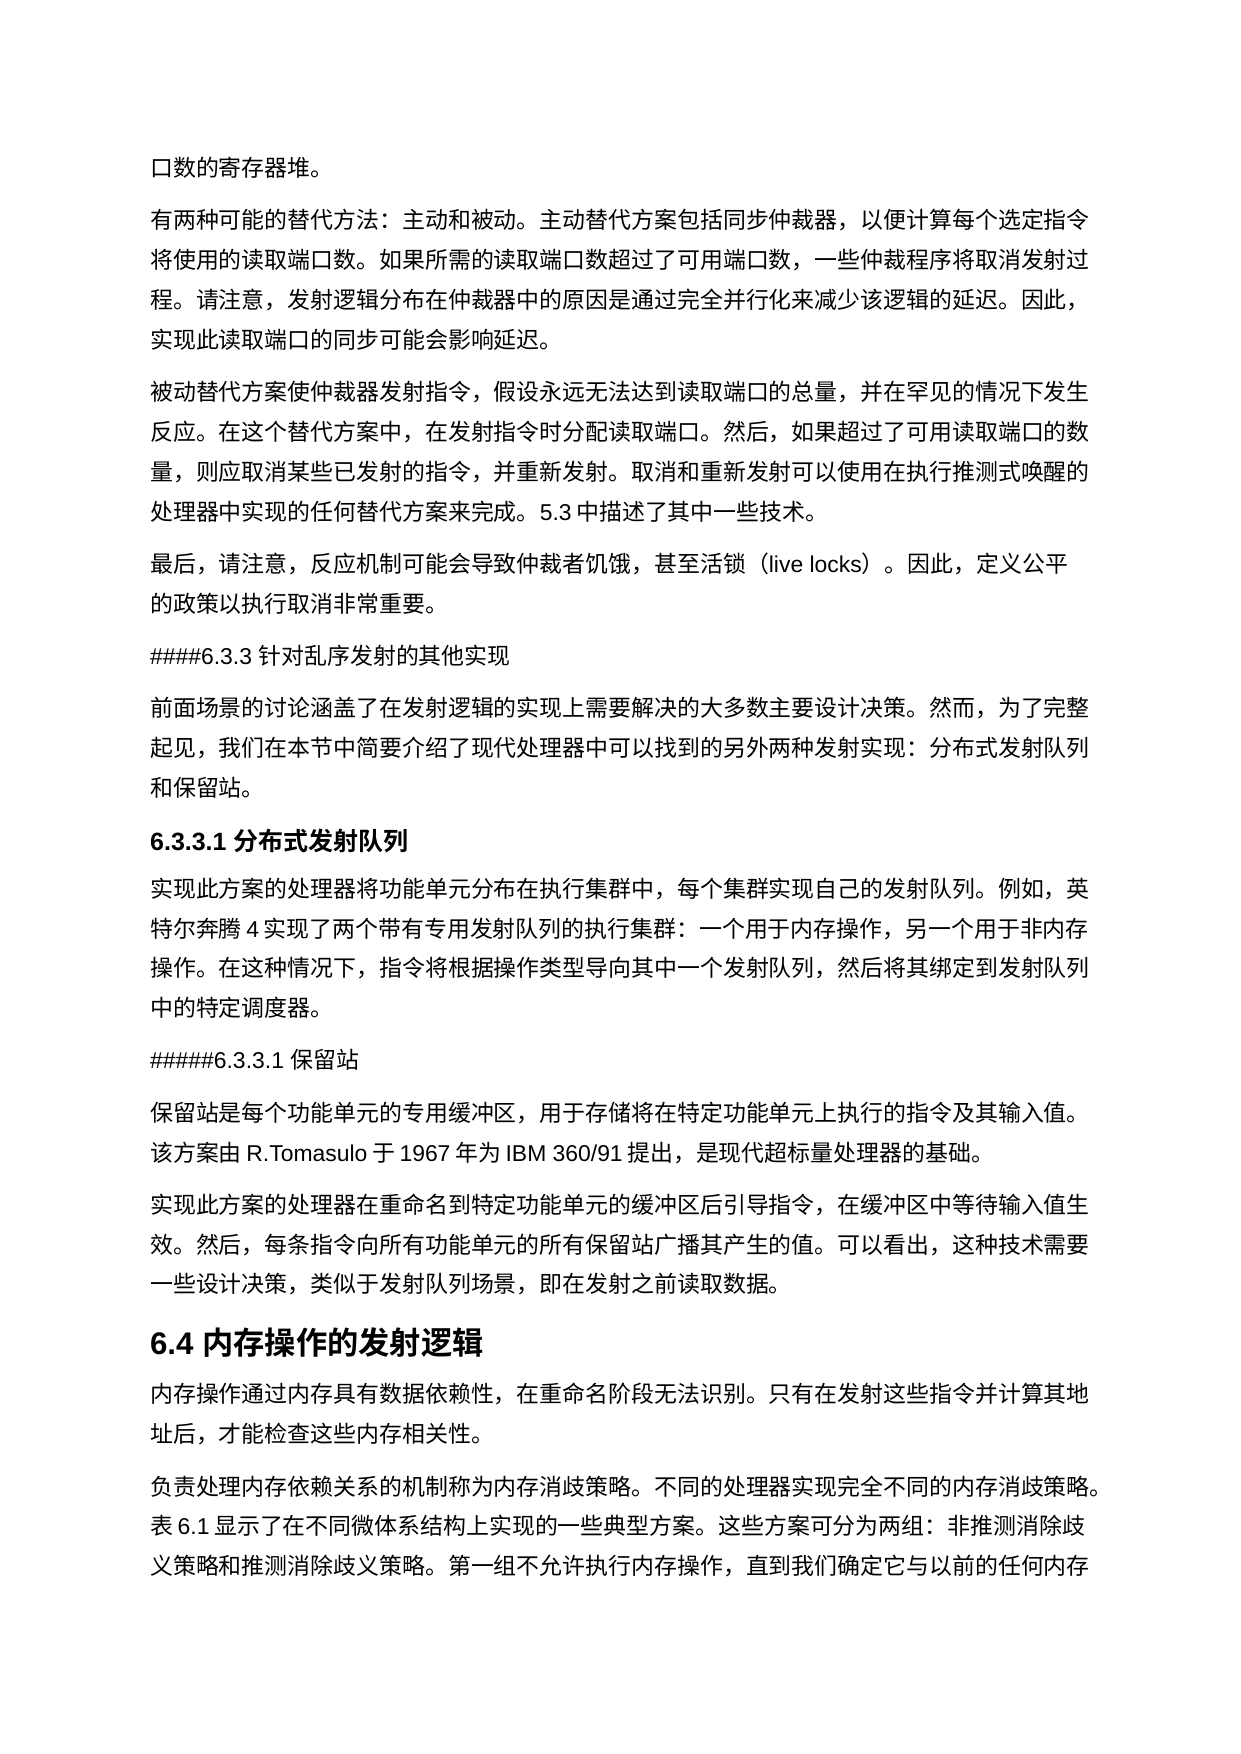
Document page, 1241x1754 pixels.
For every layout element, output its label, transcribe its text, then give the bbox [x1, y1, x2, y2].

text ####6.3.3 针对乱序发射的其他实现 [150, 638, 1090, 671]
text 被动替代方案使仲裁器发射指令，假设永远无法达到读取端口的总量，并在罕见的情况下发生反应。在这个替代方案中，在发射指令时分配读取端口。然后，如果超过了可用读取端口的数量，则应取消某些已发射的指令，并重新发射。取消和重新发射可以使用在执行推测式唤醒的处理器中实现的任何替代方案来完成。5.3中描述了其中一些技术。 [150, 374, 1090, 527]
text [150, 150, 1090, 183]
text 有两种可能的替代方法：主动和被动。主动替代方案包括同步仲裁器，以便计算每个选定指令将使用的读取端口数。如果所需的读取端口数超过了可用端口数，一些仲裁程序将取消发射过程。请注意，发射逻辑分布在仲裁器中的原因是通过完全并行化来减少该逻辑的延迟。因此，实现此读取端口的同步可能会影响延迟。 [150, 202, 1090, 355]
text 最后，请注意，反应机制可能会导致仲裁者饥饿，甚至活锁（live locks）。因此，定义公平的政策以执行取消非常重要。 [150, 546, 1090, 619]
text 保留站是每个功能单元的专用缓冲区，用于存储将在特定功能单元上执行的指令及其输入值。该方案由R.Tomasulo于1967年为IBM 360/91提出，是现代超标量处理器的基础。 [150, 1094, 1090, 1168]
text 前面场景的讨论涵盖了在发射逻辑的实现上需要解决的大多数主要设计决策。然而，为了完整起见，我们在本节中简要介绍了现代处理器中可以找到的另外两种发射实现：分布式发射队列和保留站。 [150, 690, 1090, 803]
text 内存操作通过内存具有数据依赖性，在重命名阶段无法识别。只有在发射这些指令并计算其地址后，才能检查这些内存相关性。 [150, 1376, 1090, 1449]
text 实现此方案的处理器将功能单元分布在执行集群中，每个集群实现自己的发射队列。例如，英特尔奔腾4实现了两个带有专用发射队列的执行集群：一个用于内存操作，另一个用于非内存操作。在这种情况下，指令将根据操作类型导向其中一个发射队列，然后将其绑定到发射队列中的特定调度器。 [150, 871, 1090, 1023]
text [150, 1468, 1090, 1581]
text 实现此方案的处理器在重命名到特定功能单元的缓冲区后引导指令，在缓冲区中等待输入值生效。然后，每条指令向所有功能单元的所有保留站广播其产生的值。可以看出，这种技术需要一些设计决策，类似于发射队列场景，即在发射之前读取数据。 [150, 1187, 1090, 1299]
text #####6.3.3.1 保留站 [150, 1042, 1090, 1076]
